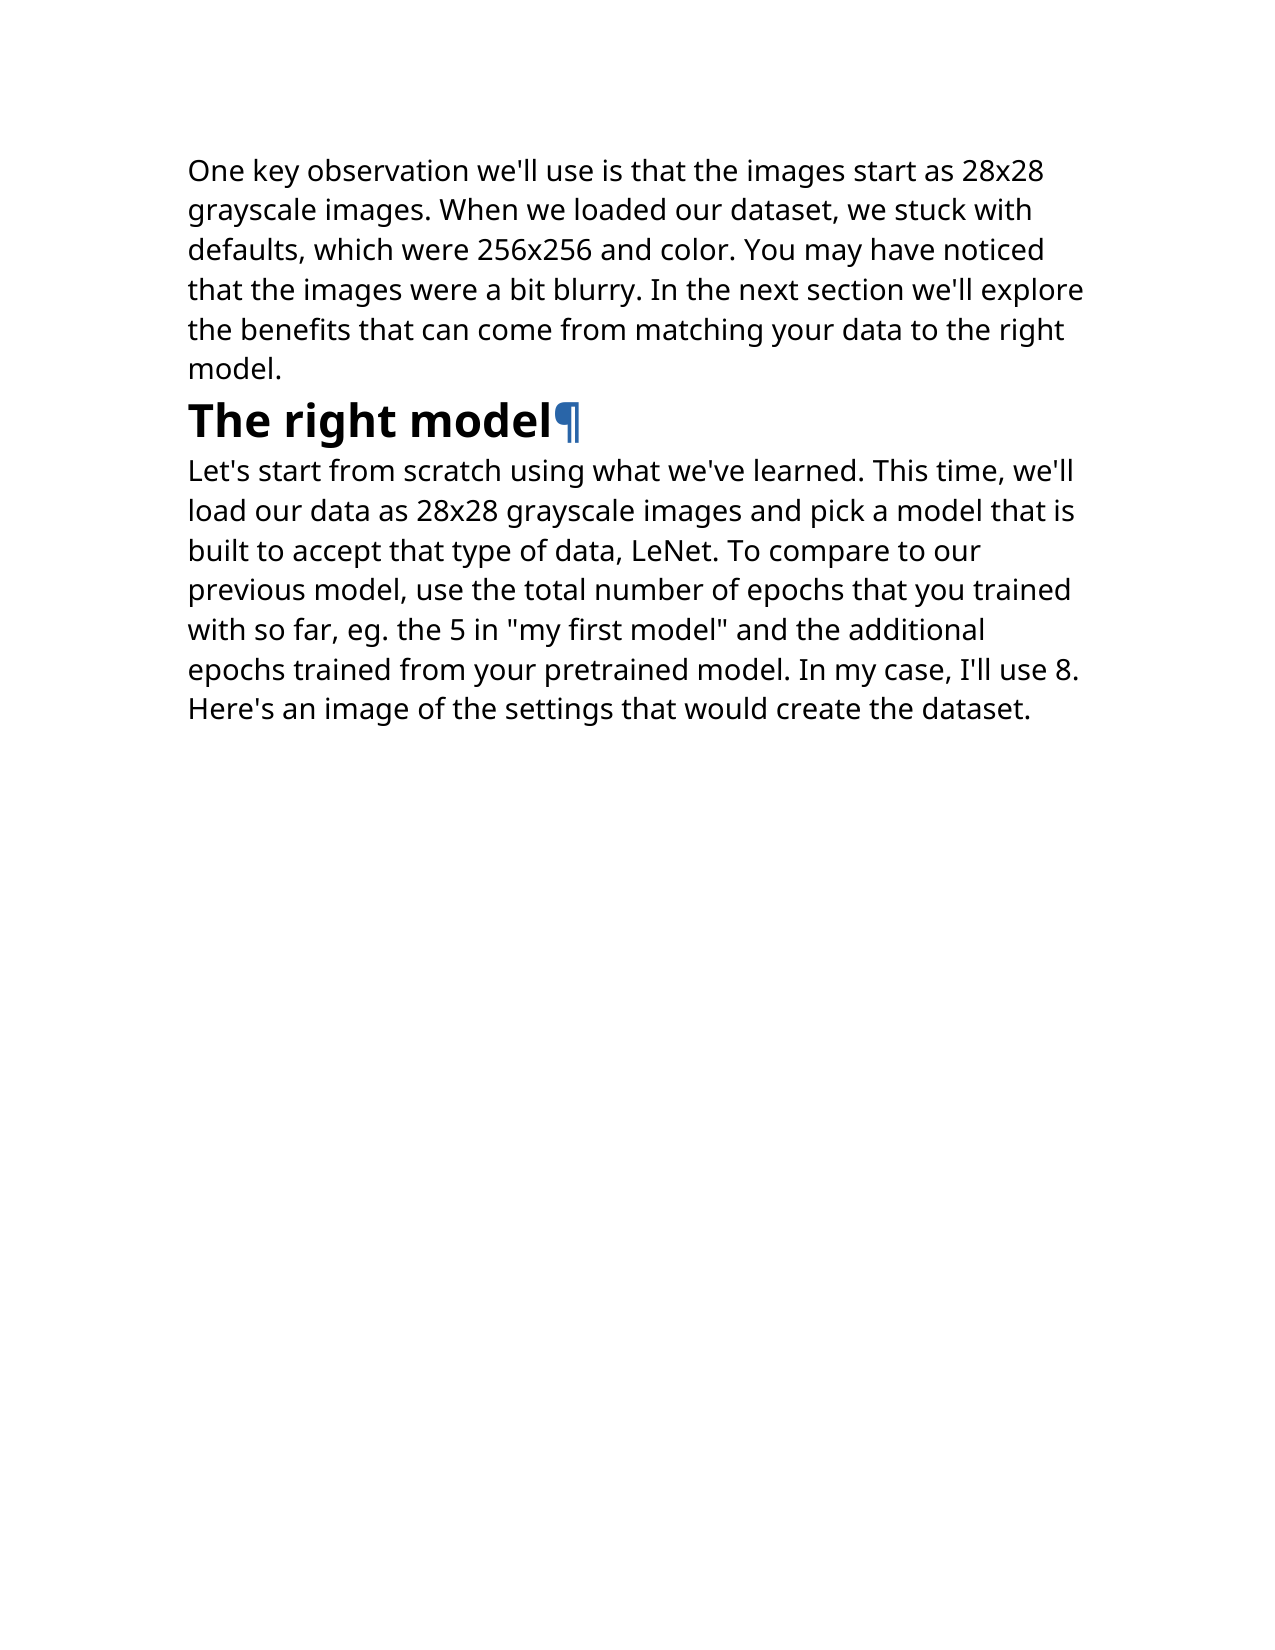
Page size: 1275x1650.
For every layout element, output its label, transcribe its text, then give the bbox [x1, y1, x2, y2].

text One key observation we'll use is that the images start as 28x28 grayscale images. When we loaded our dataset, we stuck with defaults, which were 256x256 and color. You may have noticed that the images were a bit blurry. In the next section we'll explore the benefits that can come from matching your data to the right model. [187, 150, 1087, 388]
text Let's start from scratch using what we've learned. This time, we'll load our data as 28x28 grayscale images and pick a model that is built to accept that type of data, LeNet. To compare to our previous model, use the total number of epochs that you trained with so far, eg. the 5 in "my first model" and the additional epochs trained from your pretrained model. In my case, I'll use 8. [187, 451, 1087, 689]
text The right model¶ [187, 388, 1087, 451]
text Here's an image of the settings that would create the dataset. [187, 689, 1087, 728]
